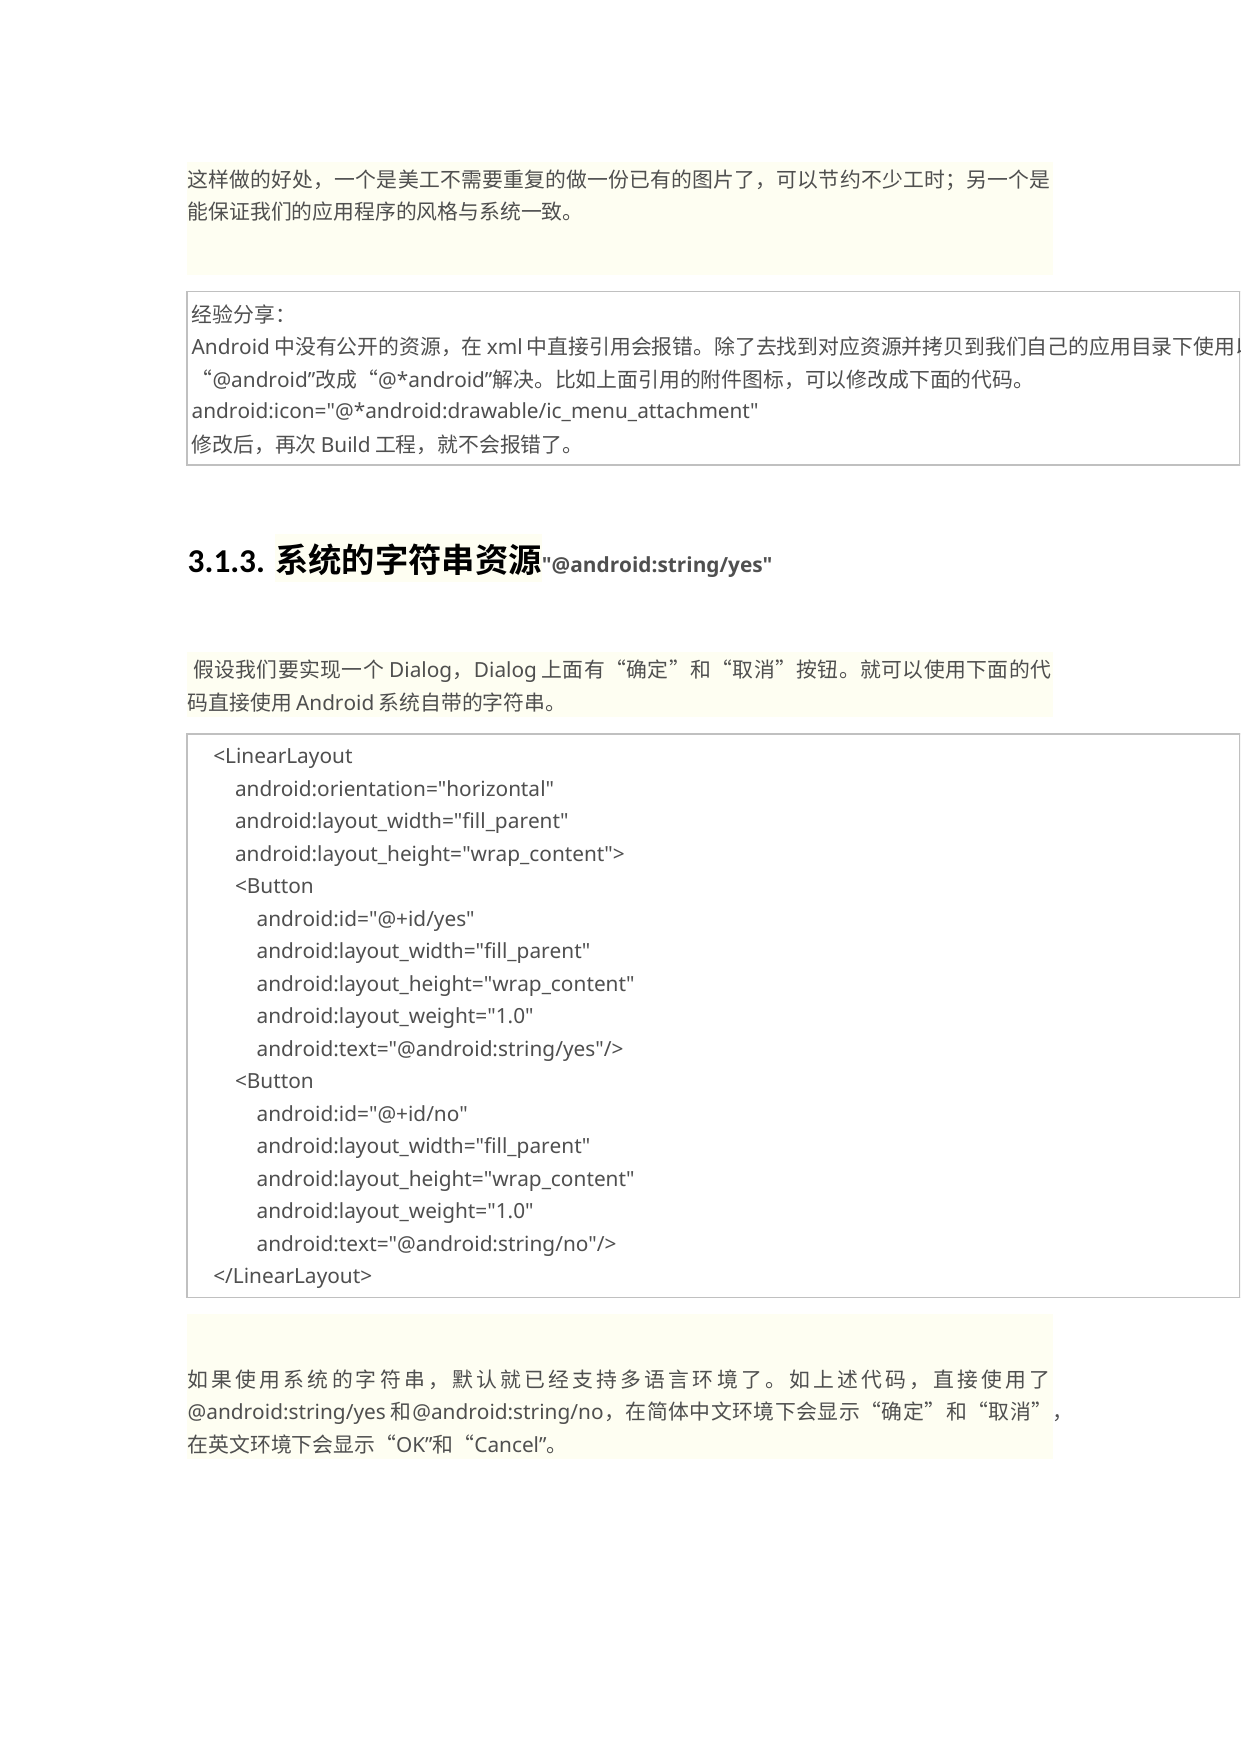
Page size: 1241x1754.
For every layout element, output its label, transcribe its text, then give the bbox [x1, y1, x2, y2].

subtitle 系统的字符串资源"@android:string/yes" [187, 525, 1053, 590]
table_header <LinearLayout android:orientation="horizontal" android:layout_width="fill_parent" android:layout_height="wrap_content"> <Button android:id="@+id/yes" android:layout_width="fill_parent" android:layout_height="wrap_content" android:layout_weight="1.0" android:text="@android:string/yes"/> <Button android:id="@+id/no" android:layout_width="fill_parent" android:layout_height="wrap_content" android:layout_weight="1.0" android:text="@android:string/no"/> </LinearLayout> [188, 735, 1239, 1297]
text 假设我们要实现一个Dialog，Dialog上面有“确定”和“取消”按钮。就可以使用下面的代码直接使用Android系统自带的字符串。 [187, 652, 1053, 717]
text 如果使用系统的字符串，默认就已经支持多语言环境了。如上述代码，直接使用了@android:string/yes和@android:string/no，在简体中文环境下会显示“确定”和“取消”，在英文环境下会显示“OK”和“Cancel”。 [187, 1362, 1053, 1459]
text 这样做的好处，一个是美工不需要重复的做一份已有的图片了，可以节约不少工时；另一个是能保证我们的应用程序的风格与系统一致。 [187, 162, 1053, 227]
table_header 经验分享： Android中没有公开的资源，在xml中直接引用会报错。除了去找到对应资源并拷贝到我们自己的应用目录下使用以外，我们还可以将引用“@android”改成“@*android”解决。比如上面引用的附件图标，可以修改成下面的代码。 android:icon="@*android:drawable/ic_menu_attachment" 修改后，再次Build工程，就不会报错了。 [188, 292, 1239, 464]
